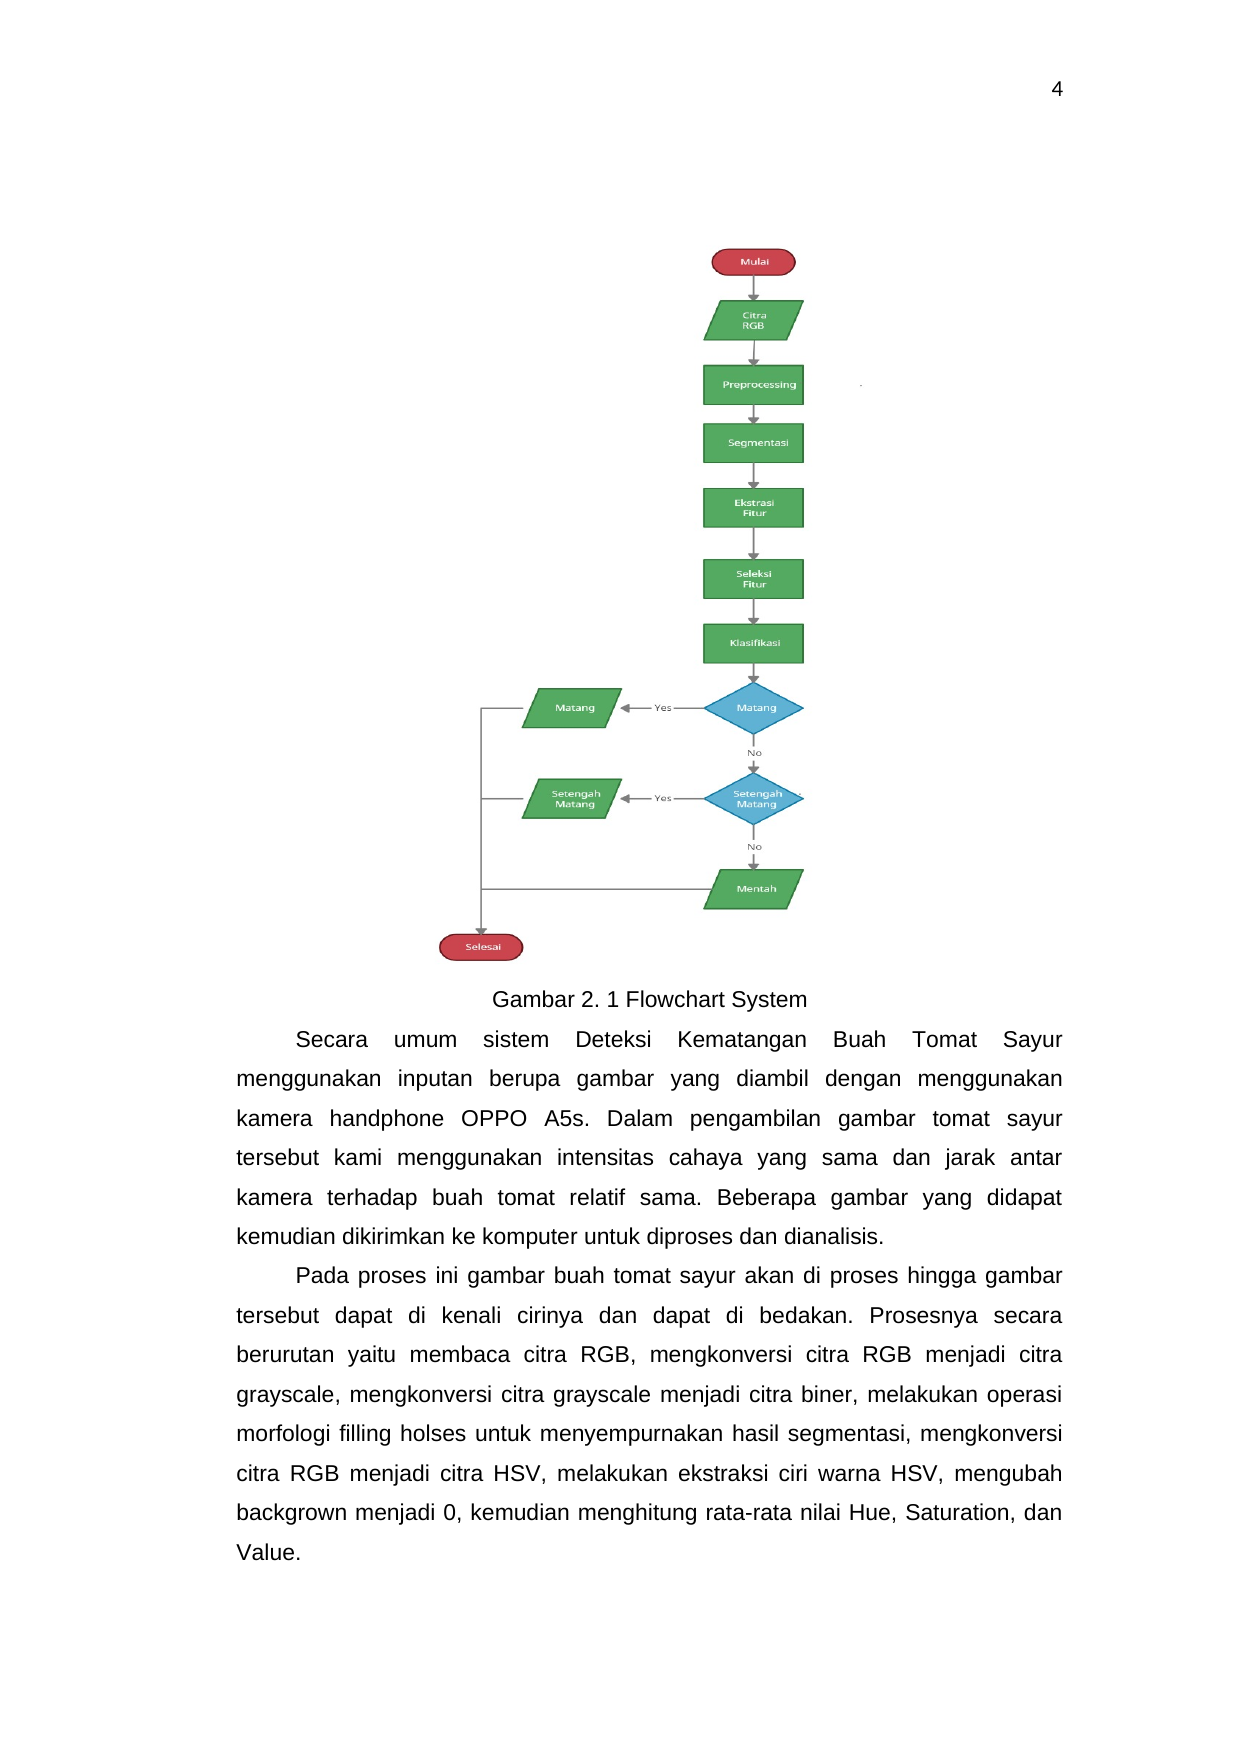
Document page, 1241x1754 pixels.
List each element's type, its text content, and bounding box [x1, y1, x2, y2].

text Gambar 2. 1 Flowchart System [236, 986, 1063, 1012]
picture [423, 236, 877, 973]
text Pada proses ini gambar buah tomat sayur akan di proses hingga gambar tersebut dapat di kenali cirinya dan dapat di bedakan. Prosesnya secara berurutan yaitu membaca citra RGB, mengkonversi citra RGB menjadi citra grayscale, mengkonversi citra grayscale menjadi citra biner, melakukan operasi morfologi filling holses untuk menyempurnakan hasil segmentasi, mengkonversi citra RGB menjadi citra HSV, melakukan ekstraksi ciri warna HSV, mengubah backgrown menjadi 0, kemudian menghitung rata-rata nilai Hue, Saturation, dan Value. [236, 1262, 1063, 1565]
text Secara umum sistem Deteksi Kematangan Buah Tomat Sayur menggunakan inputan berupa gambar yang diambil dengan menggunakan kamera handphone OPPO A5s. Dalam pengambilan gambar tomat sayur tersebut kami menggunakan intensitas cahaya yang sama dan jarak antar kamera terhadap buah tomat relatif sama. Beberapa gambar yang didapat kemudian dikirimkan ke komputer untuk diproses dan dianalisis. [236, 1026, 1063, 1249]
